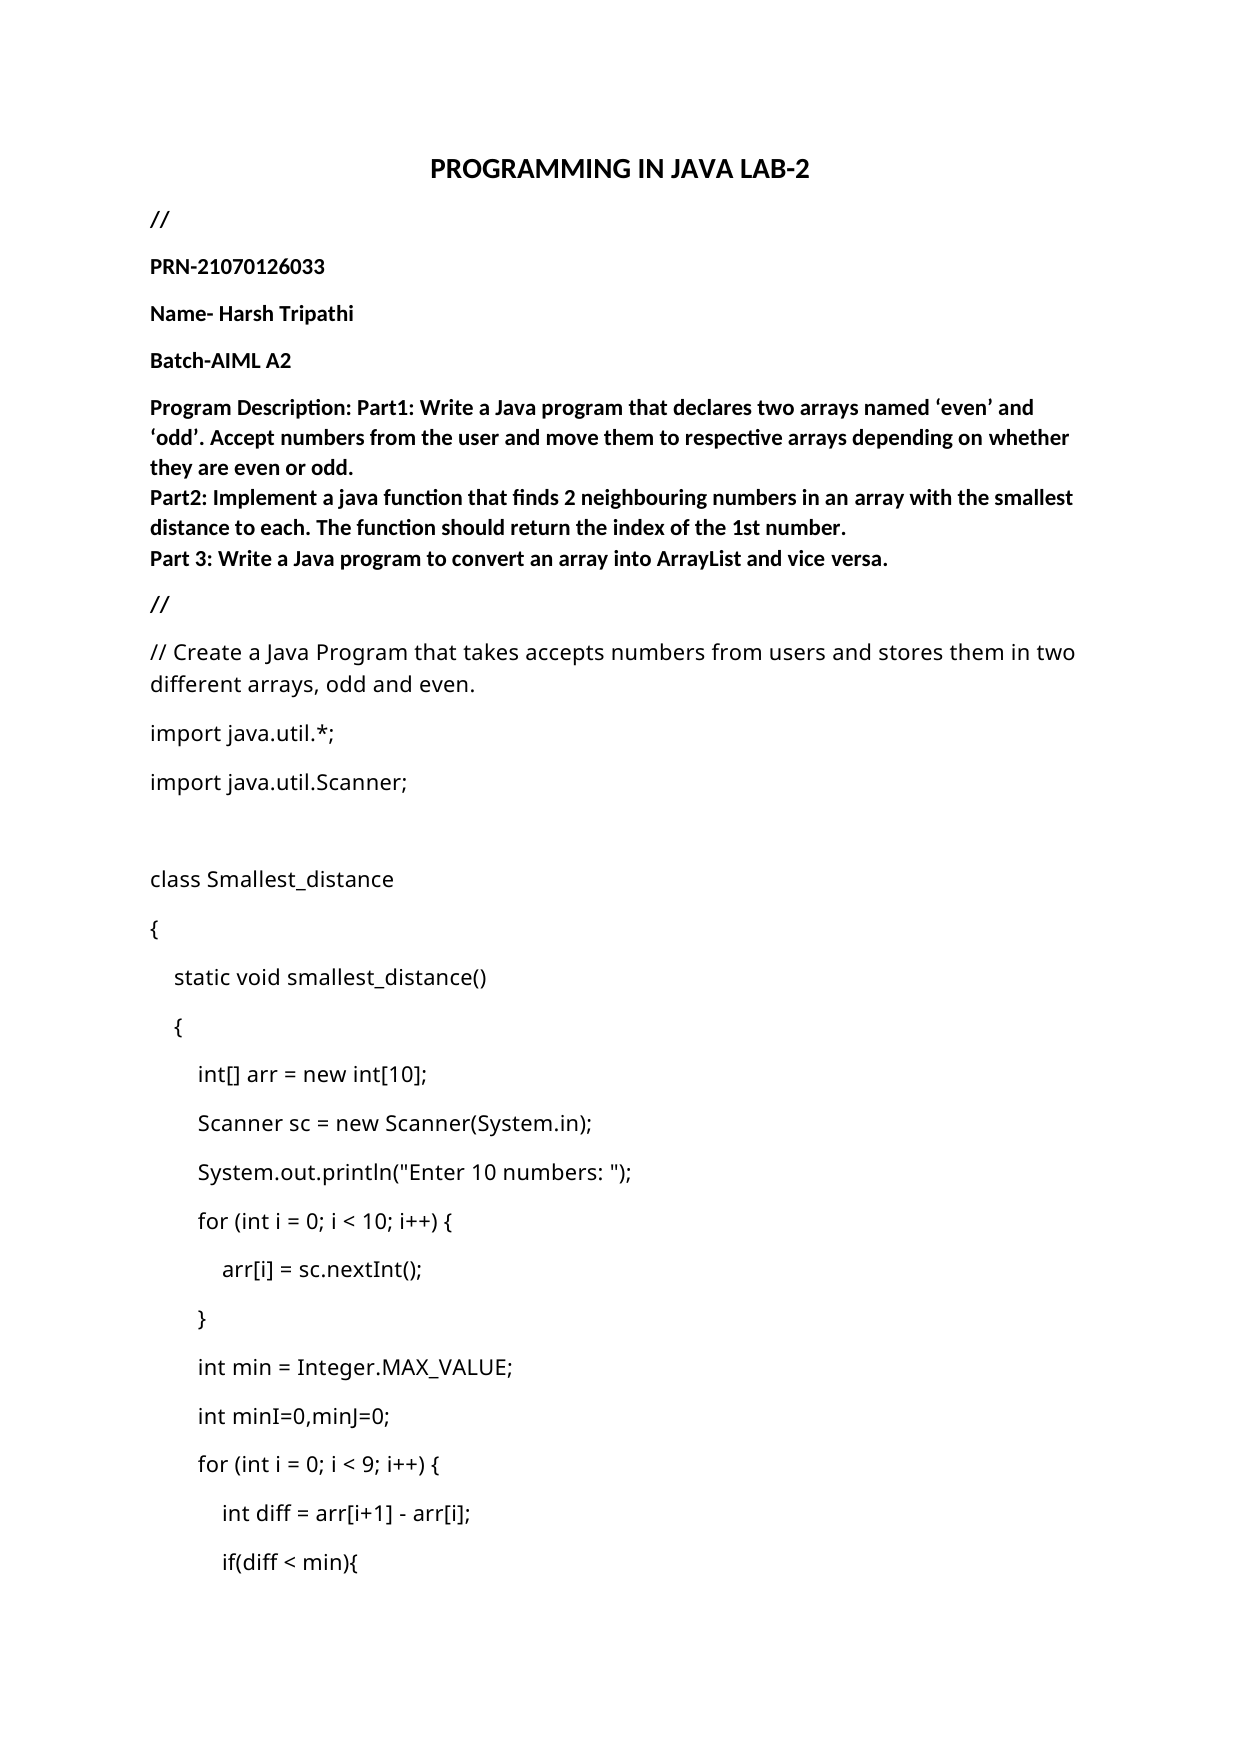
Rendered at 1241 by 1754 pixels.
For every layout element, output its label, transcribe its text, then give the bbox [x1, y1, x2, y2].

text // Create a Java Program that takes accepts numbers from users and stores them in two different arrays, odd and even. [150, 637, 1090, 699]
text for (int i = 0; i < 9; i++) { [150, 1449, 1090, 1479]
text { [150, 1011, 1090, 1041]
text arr[i] = sc.nextInt(); [150, 1254, 1090, 1284]
text int min = Integer.MAX_VALUE; [150, 1352, 1090, 1382]
text if(diff < min){ [150, 1547, 1090, 1577]
text System.out.println("Enter 10 numbers: "); [150, 1157, 1090, 1187]
text import java.util.Scanner; [150, 767, 1090, 797]
text import java.util.*; [150, 718, 1090, 748]
text int minI=0,minJ=0; [150, 1401, 1090, 1431]
text } [150, 1303, 1090, 1333]
text for (int i = 0; i < 10; i++) { [150, 1206, 1090, 1236]
text PROGRAMMING IN JAVA LAB-2 [150, 150, 1090, 186]
text // [150, 205, 1090, 233]
text Name- Harsh Tripathi [150, 299, 1090, 327]
text Batch-AIML A2 [150, 346, 1090, 374]
text static void smallest_distance() [150, 962, 1090, 992]
text { [150, 913, 1090, 943]
text int[] arr = new int[10]; [150, 1059, 1090, 1089]
text PRN-21070126033 [150, 252, 1090, 280]
text class Smallest_distance [150, 864, 1090, 894]
text // [150, 591, 1090, 618]
text Scanner sc = new Scanner(System.in); [150, 1108, 1090, 1138]
text Program Description: Part1: Write a Java program that declares two arrays named ‘even’ and ‘odd’. Accept numbers from the user and move them to respective arrays depending on whether they are even or odd. Part2: Implement a java function that finds 2 neighbouring numbers in an array with the smallest distance to each. The function should return the index of the 1st number. Part 3: Write a Java program to convert an array into ArrayList and vice versa. [150, 393, 1090, 572]
text int diff = arr[i+1] - arr[i]; [150, 1498, 1090, 1528]
